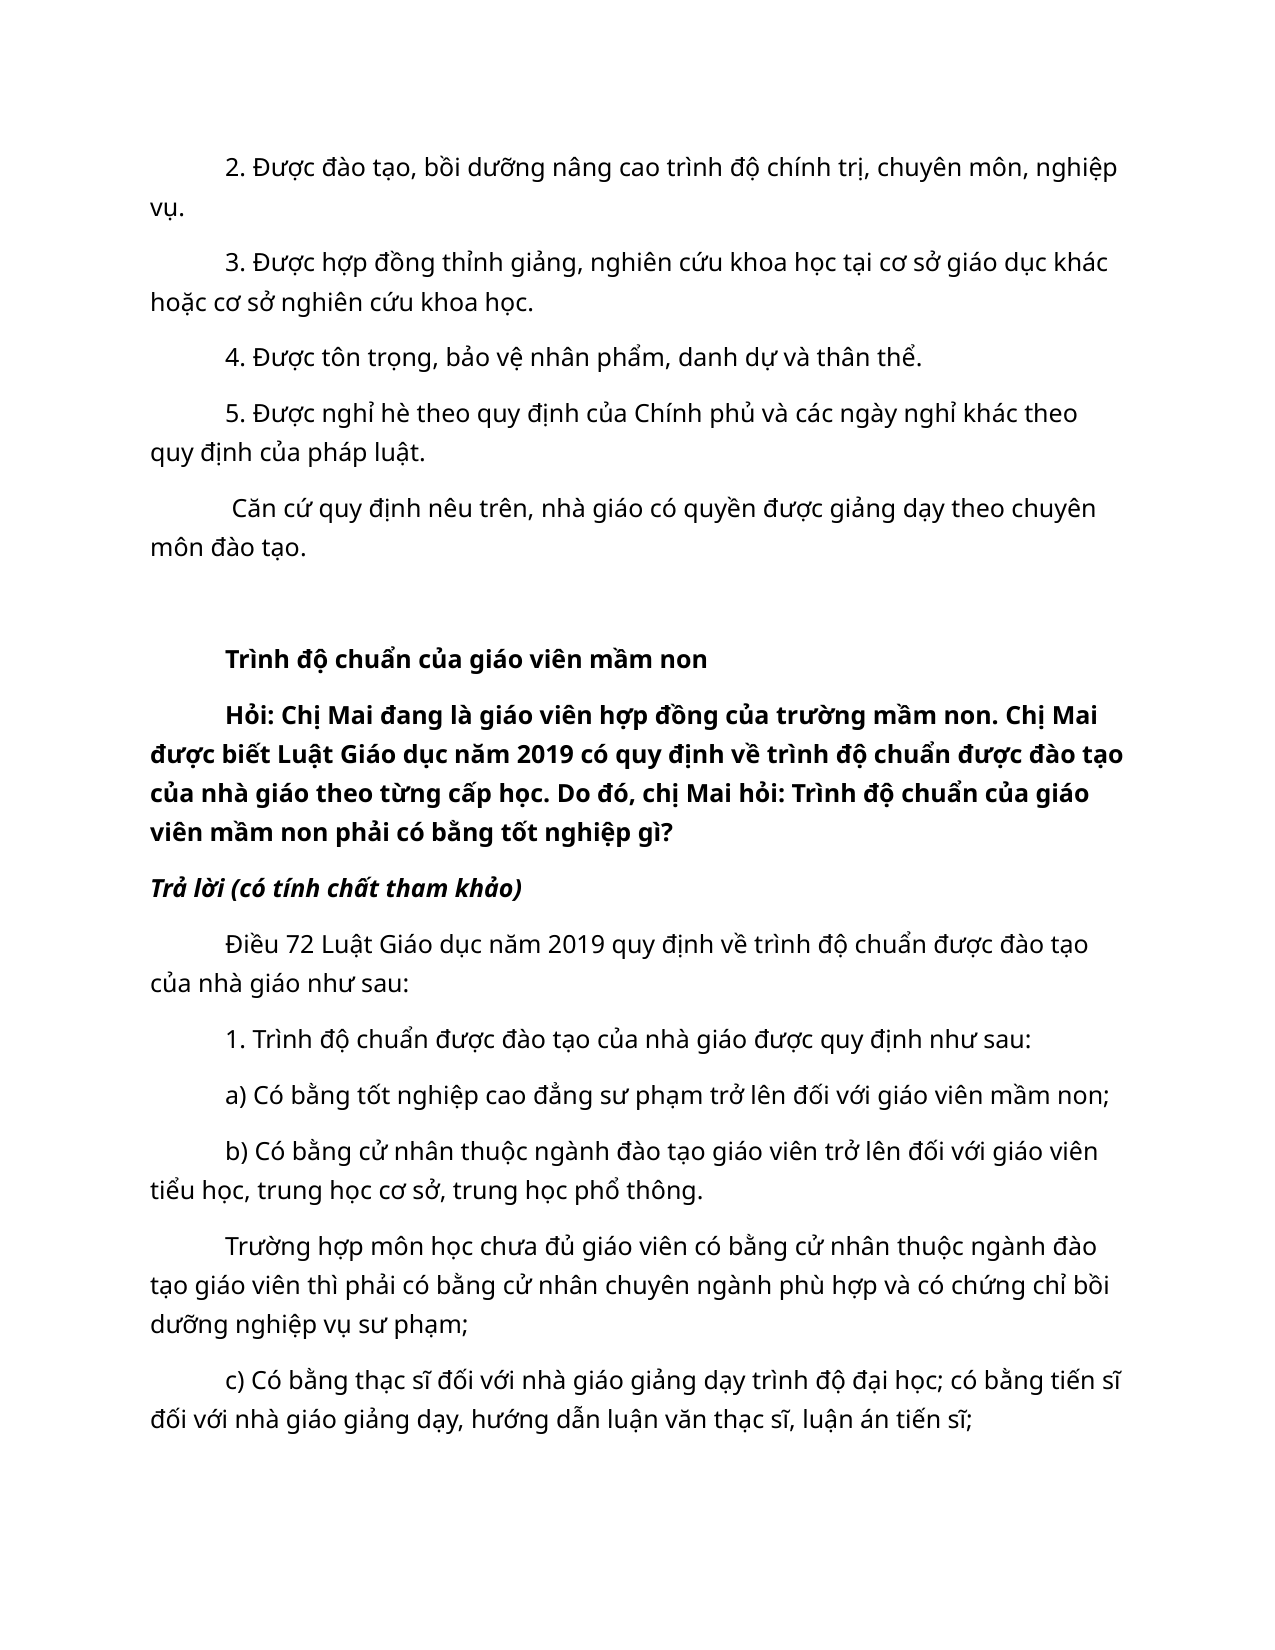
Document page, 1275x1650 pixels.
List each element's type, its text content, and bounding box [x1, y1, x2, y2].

text 3. Được hợp đồng thỉnh giảng, nghiên cứu khoa học tại cơ sở giáo dục khác hoặc cơ sở nghiên cứu khoa học. [150, 245, 1125, 318]
text Hỏi: Chị Mai đang là giáo viên hợp đồng của trường mầm non. Chị Mai được biết Luật Giáo dục năm 2019 có quy định về trình độ chuẩn được đào tạo của nhà giáo theo từng cấp học. Do đó, chị Mai hỏi: Trình độ chuẩn của giáo viên mầm non phải có bằng tốt nghiệp gì? [150, 697, 1125, 849]
text 5. Được nghỉ hè theo quy định của Chính phủ và các ngày nghỉ khác theo quy định của pháp luật. [150, 396, 1125, 469]
text Điều 72 Luật Giáo dục năm 2019 quy định về trình độ chuẩn được đào tạo của nhà giáo như sau: [150, 927, 1125, 1000]
text Trả lời (có tính chất tham khảo) [150, 871, 1125, 905]
text 1. Trình độ chuẩn được đào tạo của nhà giáo được quy định như sau: [150, 1022, 1125, 1056]
text Trường hợp môn học chưa đủ giáo viên có bằng cử nhân thuộc ngành đào tạo giáo viên thì phải có bằng cử nhân chuyên ngành phù hợp và có chứng chỉ bồi dưỡng nghiệp vụ sư phạm; [150, 1228, 1125, 1341]
text 2. Được đào tạo, bồi dưỡng nâng cao trình độ chính trị, chuyên môn, nghiệp vụ. [150, 150, 1125, 223]
text a) Có bằng tốt nghiệp cao đẳng sư phạm trở lên đối với giáo viên mầm non; [150, 1077, 1125, 1112]
text b) Có bằng cử nhân thuộc ngành đào tạo giáo viên trở lên đối với giáo viên tiểu học, trung học cơ sở, trung học phổ thông. [150, 1133, 1125, 1207]
text Trình độ chuẩn của giáo viên mầm non [150, 642, 1125, 676]
text 4. Được tôn trọng, bảo vệ nhân phẩm, danh dự và thân thể. [150, 340, 1125, 374]
text Căn cứ quy định nêu trên, nhà giáo có quyền được giảng dạy theo chuyên môn đào tạo. [150, 491, 1125, 564]
text c) Có bằng thạc sĩ đối với nhà giáo giảng dạy trình độ đại học; có bằng tiến sĩ đối với nhà giáo giảng dạy, hướng dẫn luận văn thạc sĩ, luận án tiến sĩ; [150, 1362, 1125, 1436]
